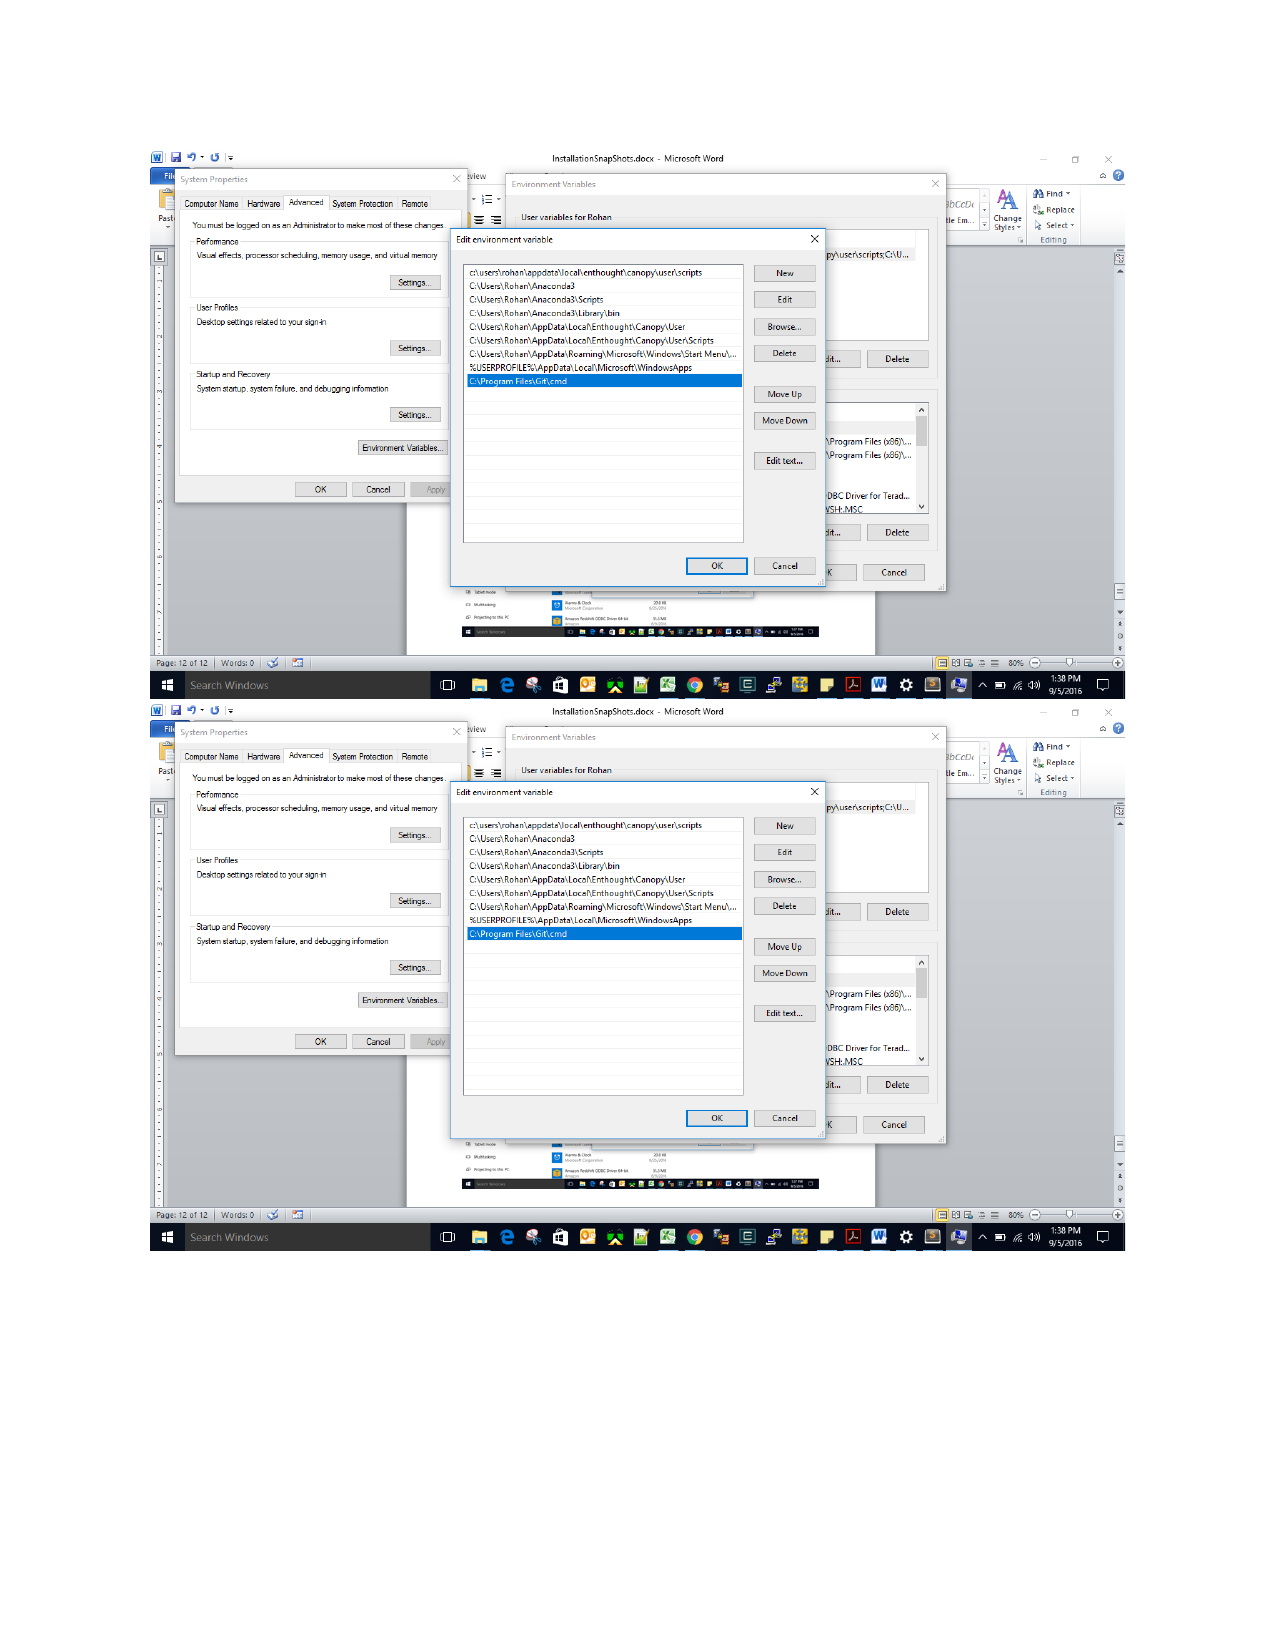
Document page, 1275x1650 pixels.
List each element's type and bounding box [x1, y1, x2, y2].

picture [150, 702, 1125, 1251]
picture [150, 150, 1125, 699]
